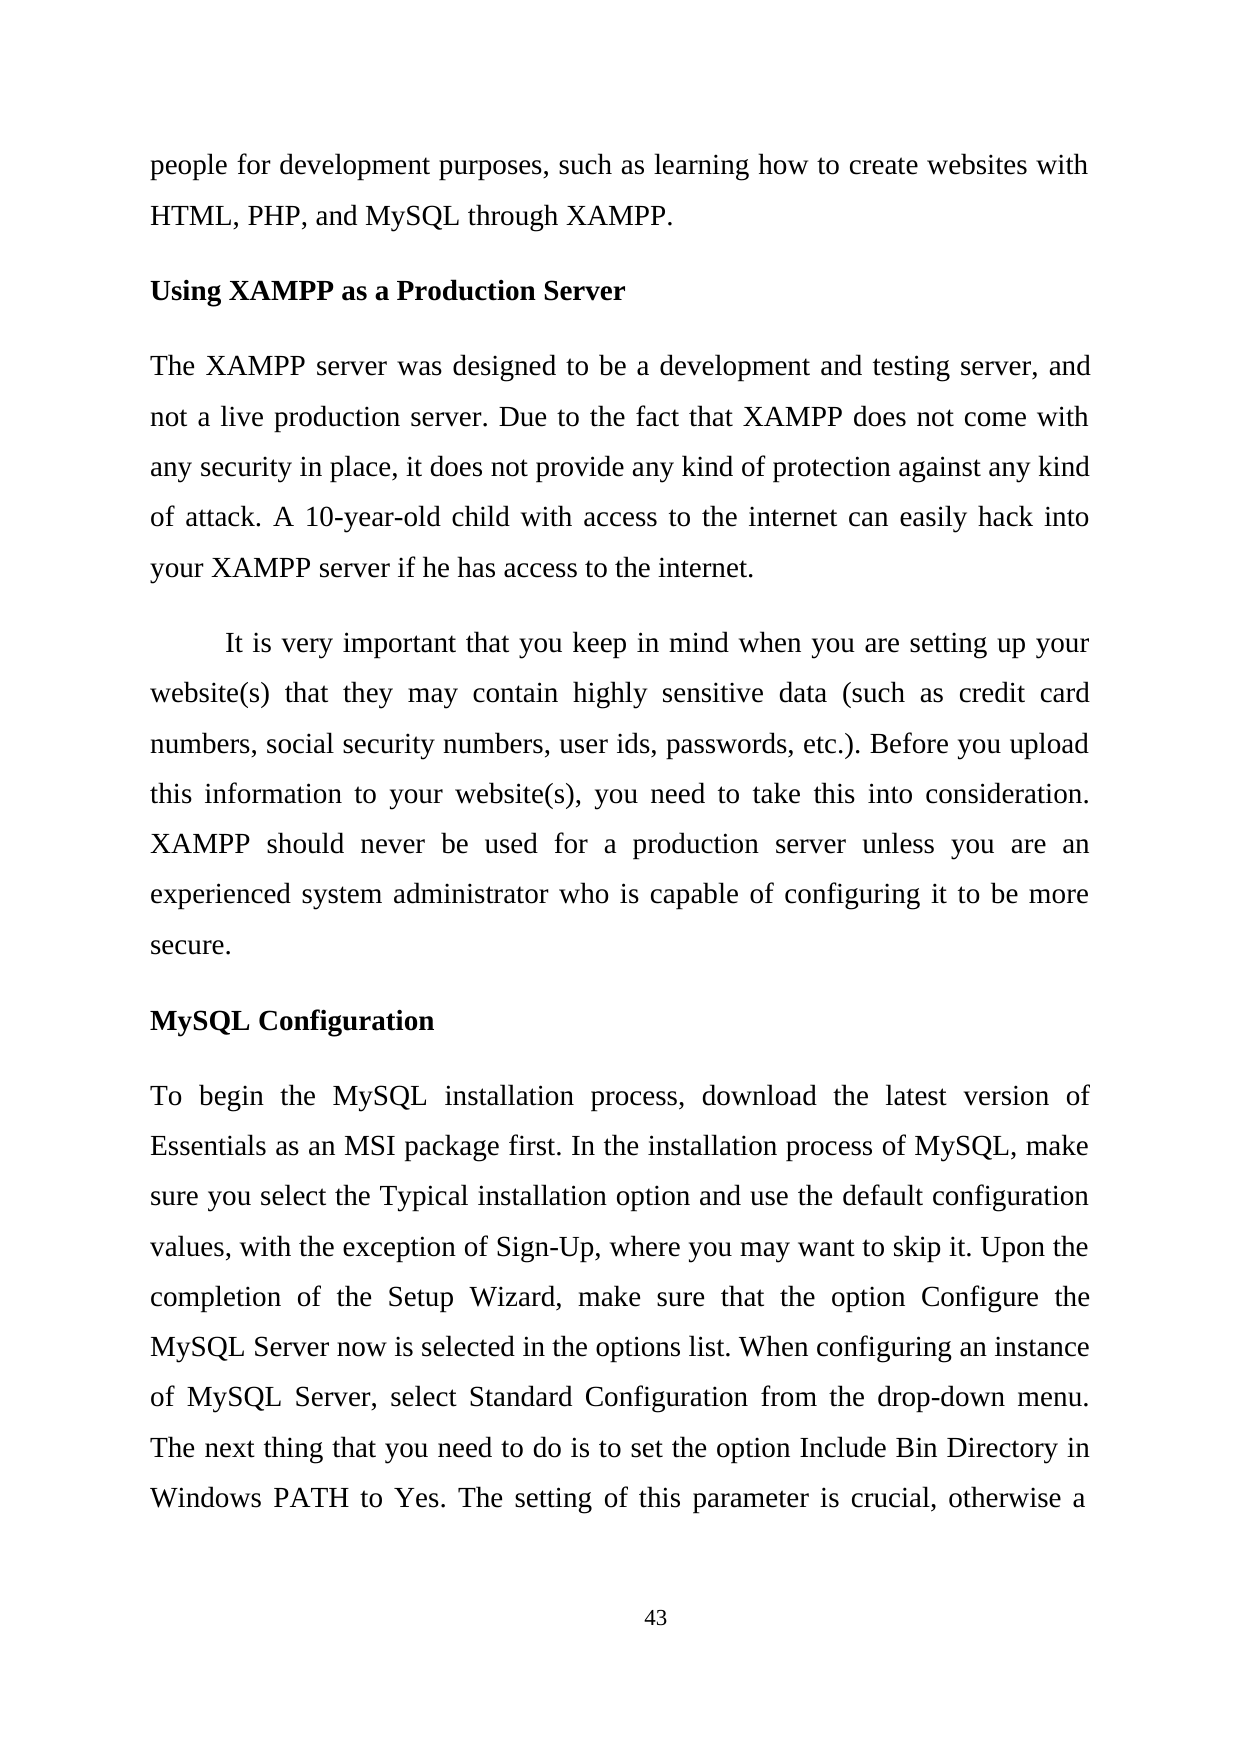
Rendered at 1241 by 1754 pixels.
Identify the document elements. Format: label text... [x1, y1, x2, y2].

text To begin the MySQL installation process, download the latest version of Essentials as an MSI package first. In the installation process of MySQL, make sure you select the Typical installation option and use the default configuration values, with the exception of Sign-Up, where you may want to skip it. Upon the completion of the Setup Wizard, make sure that the option Configure the MySQL Server now is selected in the options list. When configuring an instance of MySQL Server, select Standard Configuration from the drop-down menu. The next thing that you need to do is to set the option Include Bin Directory in Windows PATH to Yes. The setting of this parameter is crucial, otherwise a [150, 1078, 1091, 1514]
text Using XAMPP as a Production Server [150, 273, 1182, 307]
text MySQL Configuration [150, 1003, 1182, 1036]
text people for development purposes, such as learning how to create websites with HTML, PHP, and MySQL through XAMPP. [150, 147, 1090, 231]
text It is very important that you keep in mind when you are setting up your website(s) that they may contain highly sensitive data (such as credit card numbers, social security numbers, user ids, passwords, etc.). Before you upload this information to your website(s), you need to take this into consideration. XAMPP should never be used for a production server unless you are an experienced system administrator who is capable of configuring it to be more secure. [150, 625, 1090, 961]
text The XAMPP server was designed to be a development and testing server, and not a live production server. Due to the fact that XAMPP does not come with any security in place, it does not provide any kind of protection against any kind of attack. A 10-year-old child with access to the internet can easily hack into your XAMPP server if he has access to the internet. [150, 348, 1091, 583]
